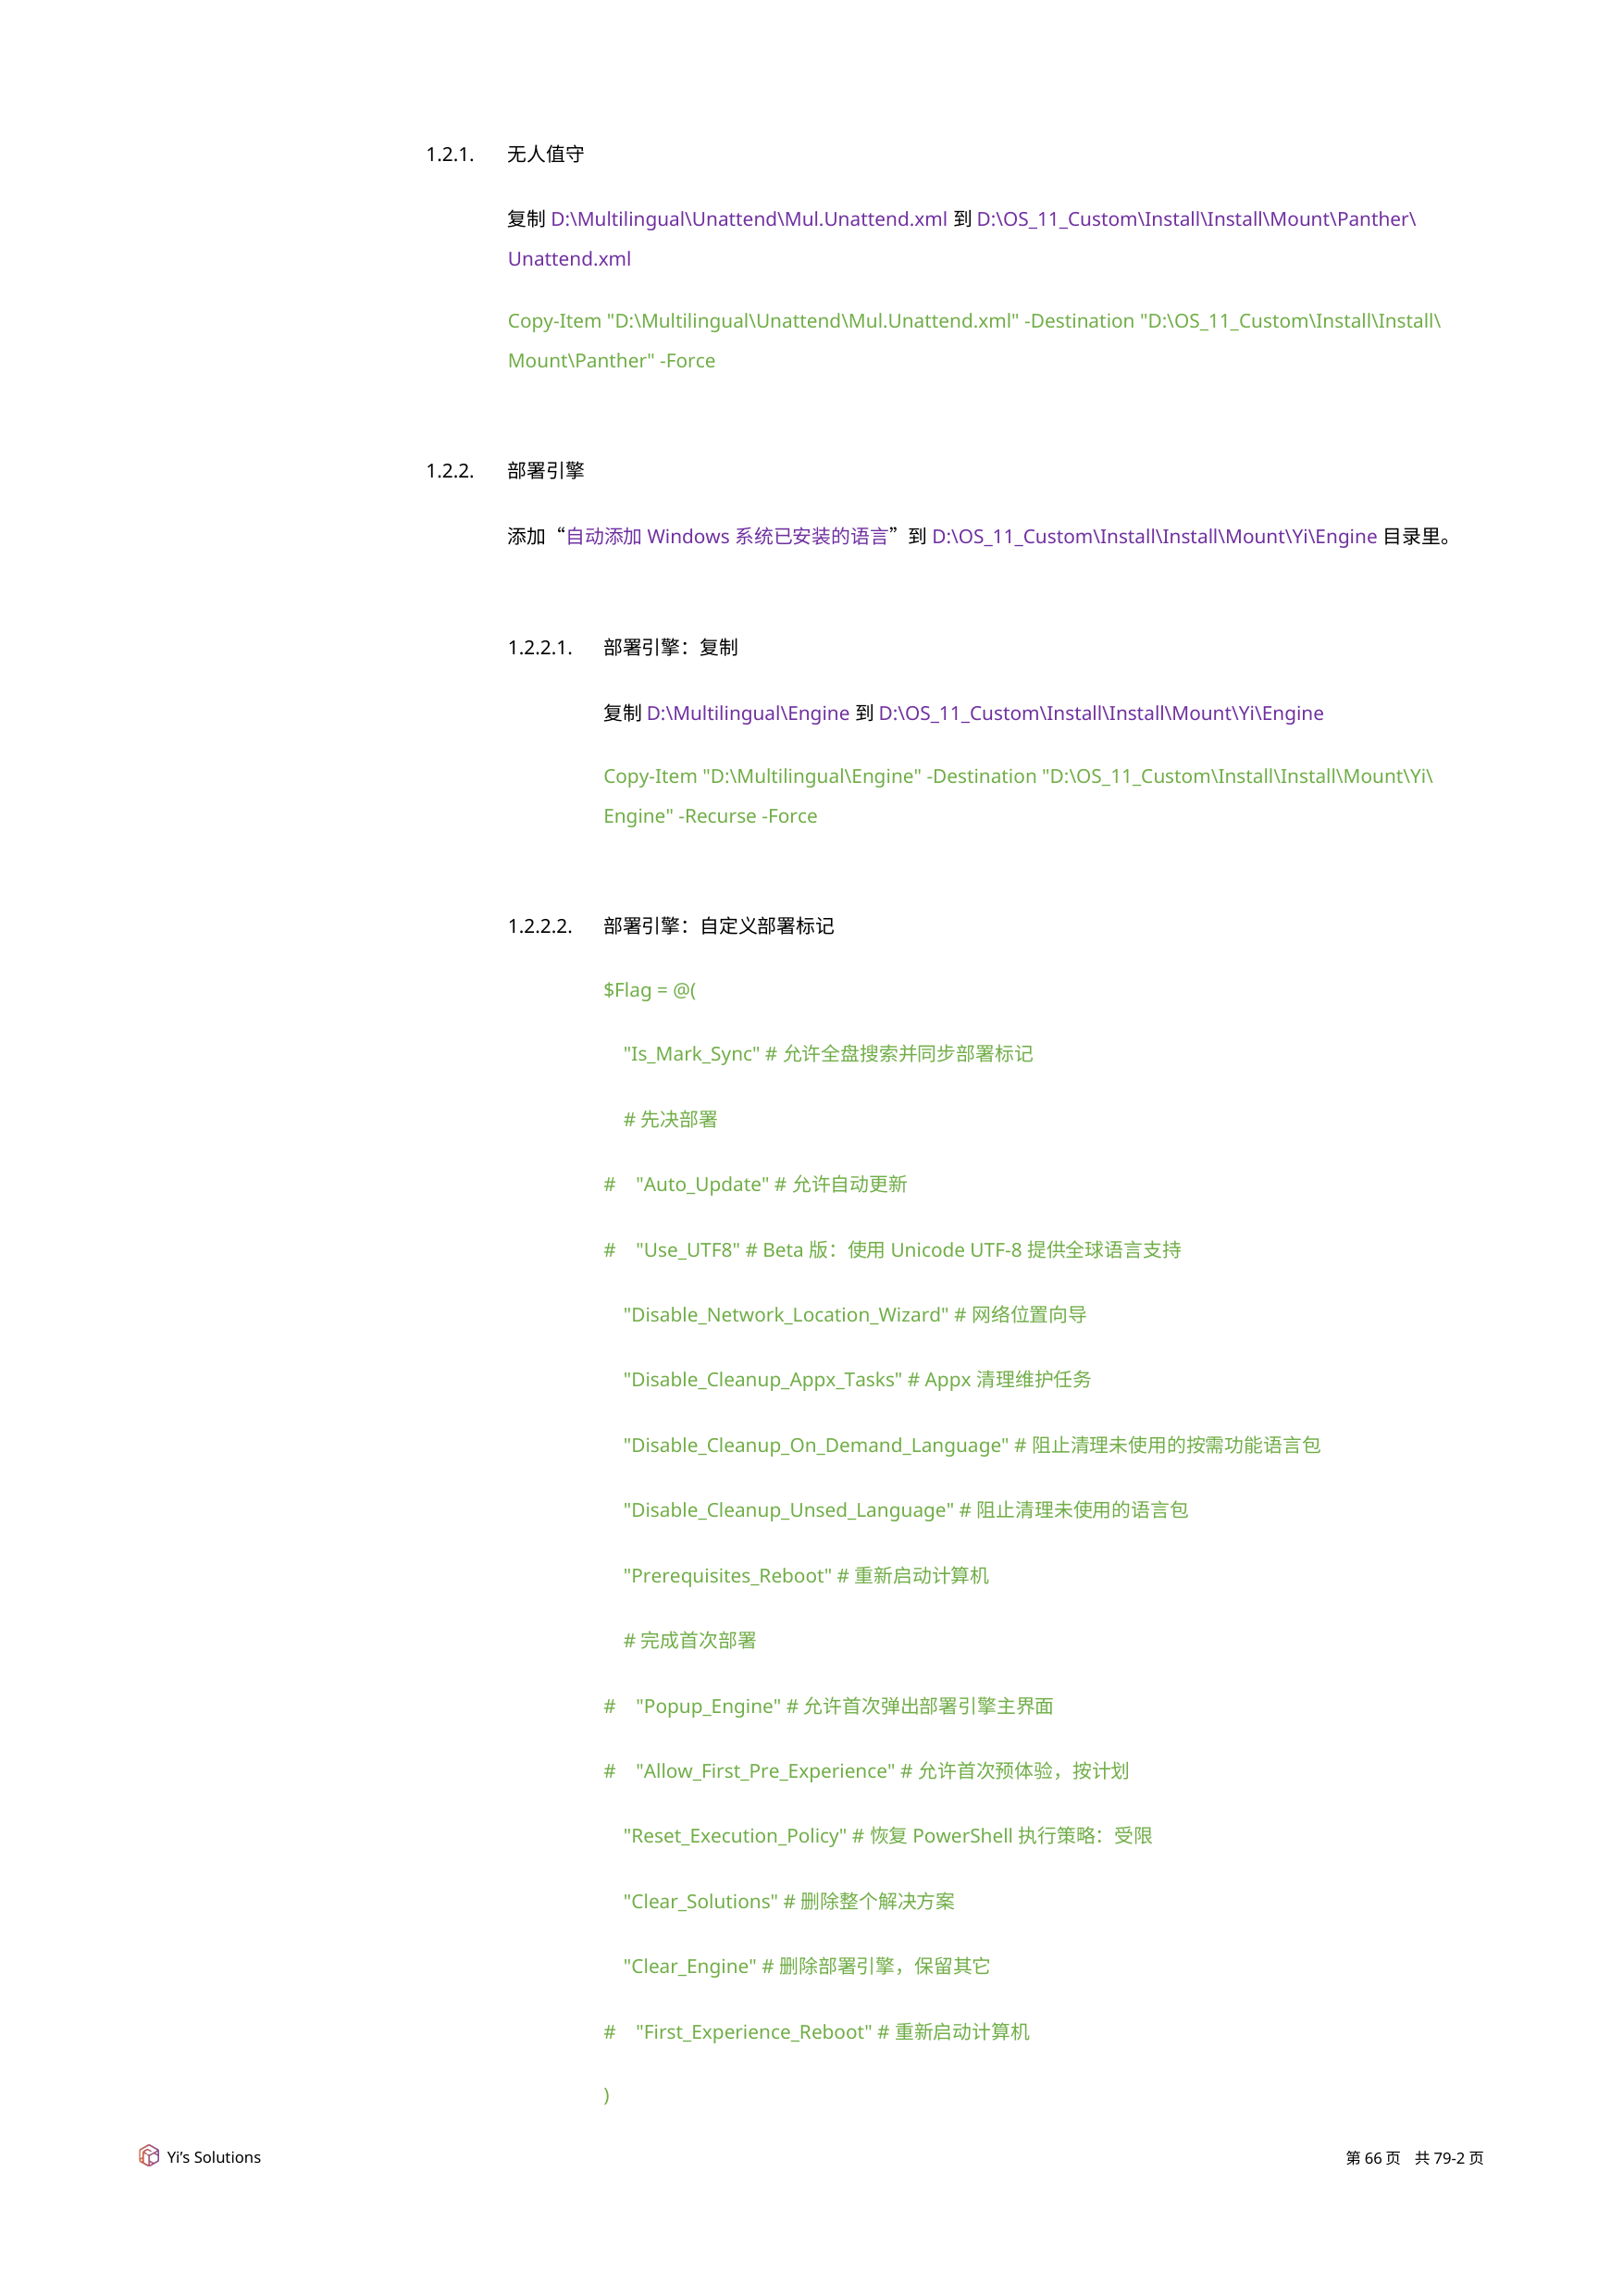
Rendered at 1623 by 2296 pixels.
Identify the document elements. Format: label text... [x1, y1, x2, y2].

list Copy-Item "D:\Multilingual\Unattend\Mul.Unattend.xml" -Destination "D:\OS_11_Custom\Install\Install\Mount\Panther" -Force [508, 307, 1484, 373]
text 添加“自动添加 Windows 系统已安装的语言”到 D:\OS_11_Custom\Install\Install\Mount\Yi\Engine 目录里。 [508, 521, 1484, 549]
list "Disable_Cleanup_On_Demand_Language" # 阻止清理未使用的按需功能语言包 [603, 1430, 1484, 1458]
list # 完成首次部署 [603, 1625, 1484, 1654]
picture [139, 2144, 159, 2166]
list ) [603, 2081, 1484, 2108]
list "Clear_Engine" # 删除部署引擎，保留其它 [603, 1951, 1484, 1980]
list # "Use_UTF8" # Beta 版：使用 Unicode UTF-8 提供全球语言支持 [603, 1235, 1484, 1262]
list "Disable_Network_Location_Wizard" # 网络位置向导 [603, 1299, 1484, 1327]
list # 先决部署 [603, 1104, 1484, 1132]
subtitle 部署引擎：自定义部署标记 [508, 911, 1484, 939]
list 复制 D:\Multilingual\Engine 到 D:\OS_11_Custom\Install\Install\Mount\Yi\Engine [603, 698, 1484, 726]
list "Disable_Cleanup_Appx_Tasks" # Appx 清理维护任务 [603, 1365, 1484, 1393]
list # "Allow_First_Pre_Experience" # 允许首次预体验，按计划 [603, 1756, 1484, 1783]
list "Disable_Cleanup_Unsed_Language" # 阻止清理未使用的语言包 [603, 1496, 1484, 1523]
subtitle 无人值守 [426, 139, 1484, 167]
list # "Popup_Engine" # 允许首次弹出部署引擎主界面 [603, 1691, 1484, 1719]
list 复制 D:\Multilingual\Unattend\Mul.Unattend.xml 到 D:\OS_11_Custom\Install\Install\Mount\Panther\Unattend.xml [508, 204, 1484, 271]
list Copy-Item "D:\Multilingual\Engine" -Destination "D:\OS_11_Custom\Install\Install\Mount\Yi\Engine" -Recurse -Force [603, 763, 1484, 828]
subtitle 部署引擎：复制 [508, 632, 1484, 661]
list "Clear_Solutions" # 删除整个解决方案 [603, 1886, 1484, 1914]
list "Reset_Execution_Policy" # 恢复 PowerShell 执行策略：受限 [603, 1821, 1484, 1849]
list "Prerequisites_Reboot" # 重新启动计算机 [603, 1560, 1484, 1588]
list "Is_Mark_Sync" # 允许全盘搜索并同步部署标记 [603, 1039, 1484, 1067]
list $Flag = @( [603, 976, 1484, 1002]
list # "First_Experience_Reboot" # 重新启动计算机 [603, 2017, 1484, 2044]
subtitle 部署引擎 [426, 456, 1484, 484]
list # "Auto_Update" # 允许自动更新 [603, 1169, 1484, 1198]
